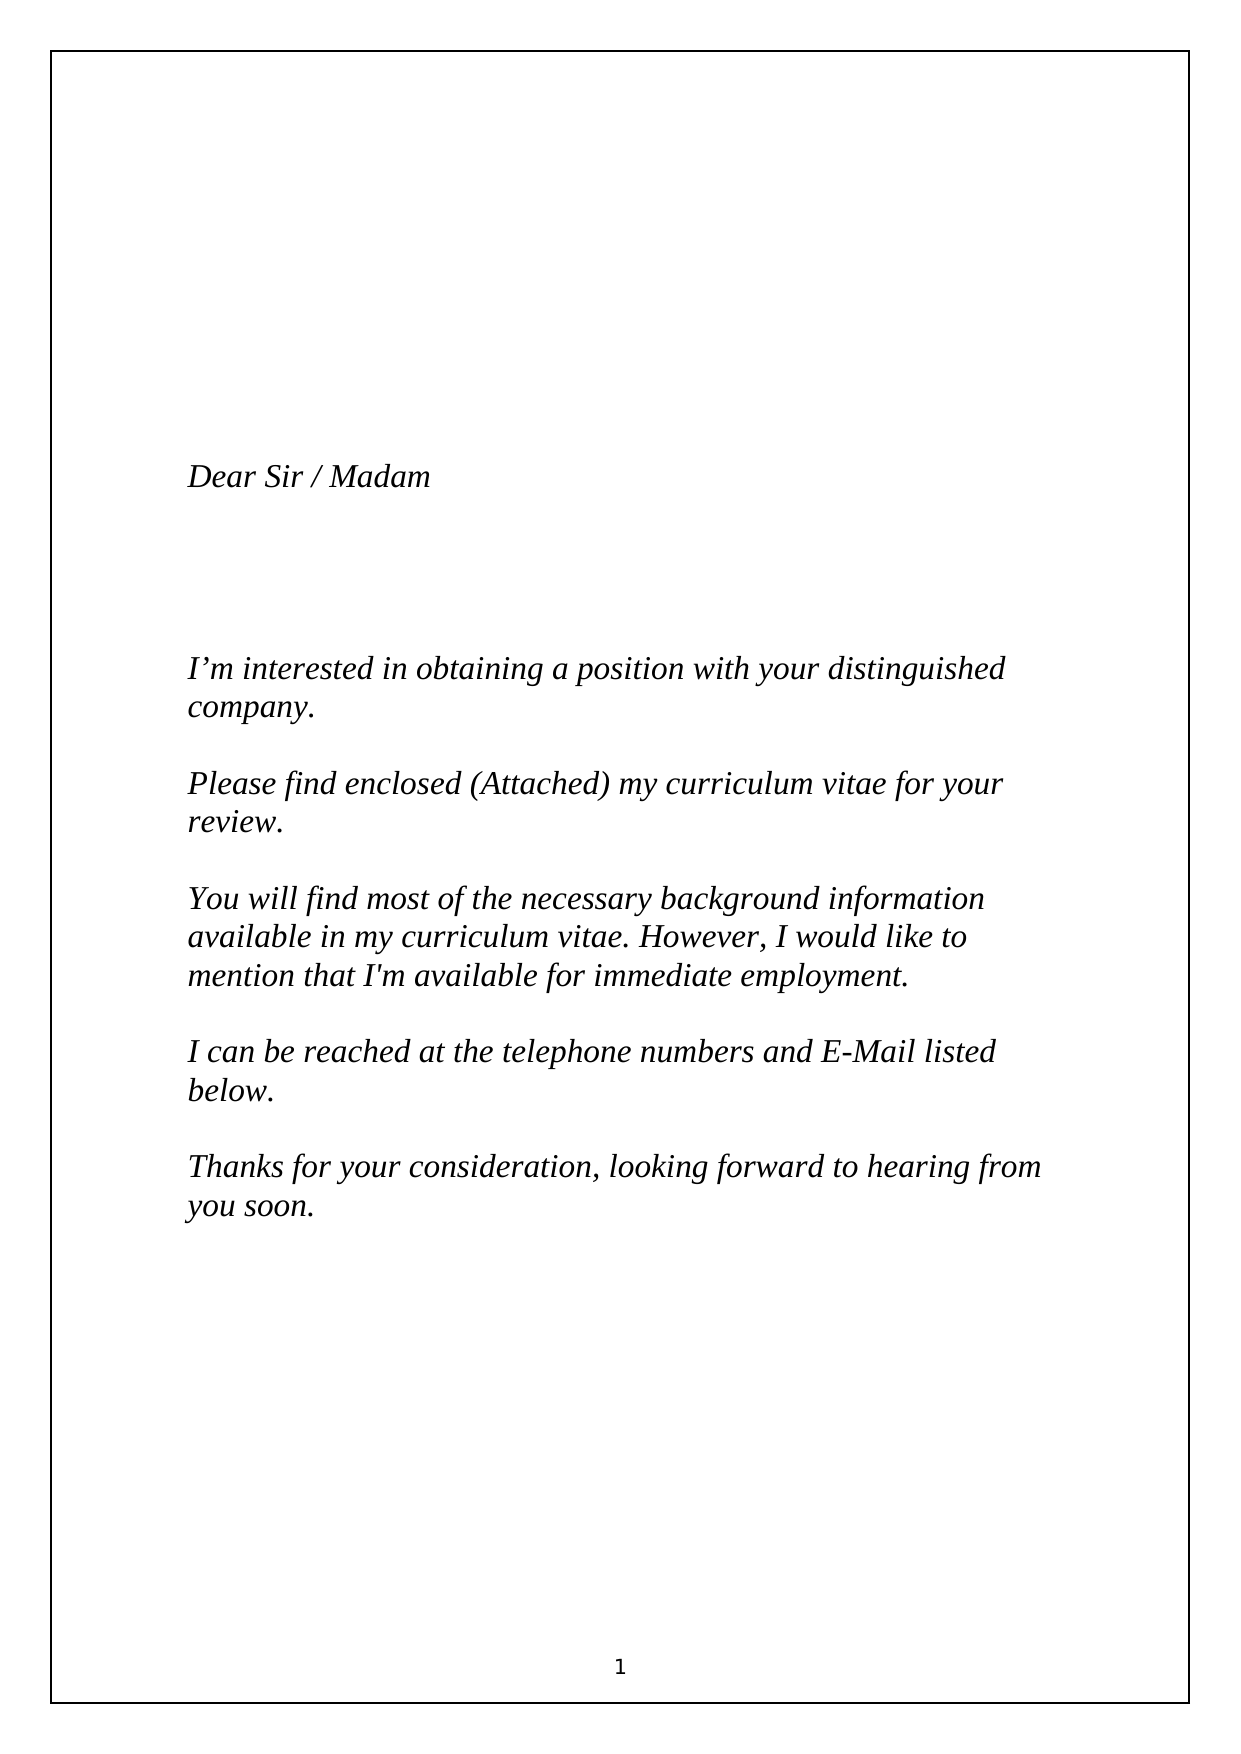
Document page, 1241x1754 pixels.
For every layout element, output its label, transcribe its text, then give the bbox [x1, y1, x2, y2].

subtitle You will find most of the necessary background information available in my curriculum vitae. However, I would like to mention that I'm available for immediate employment. [187, 878, 1053, 993]
subtitle I can be reached at the telephone numbers and E-Mail listed below. [187, 1032, 1053, 1108]
subtitle Please find enclosed (Attached) my curriculum vitae for your review. [187, 763, 1053, 840]
subtitle I’m interested in obtaining a position with your distinguished company. [187, 648, 1053, 725]
subtitle Thanks for your consideration, looking forward to hearing from you soon. [187, 1147, 1053, 1223]
subtitle Dear Sir / Madam [187, 457, 1053, 495]
